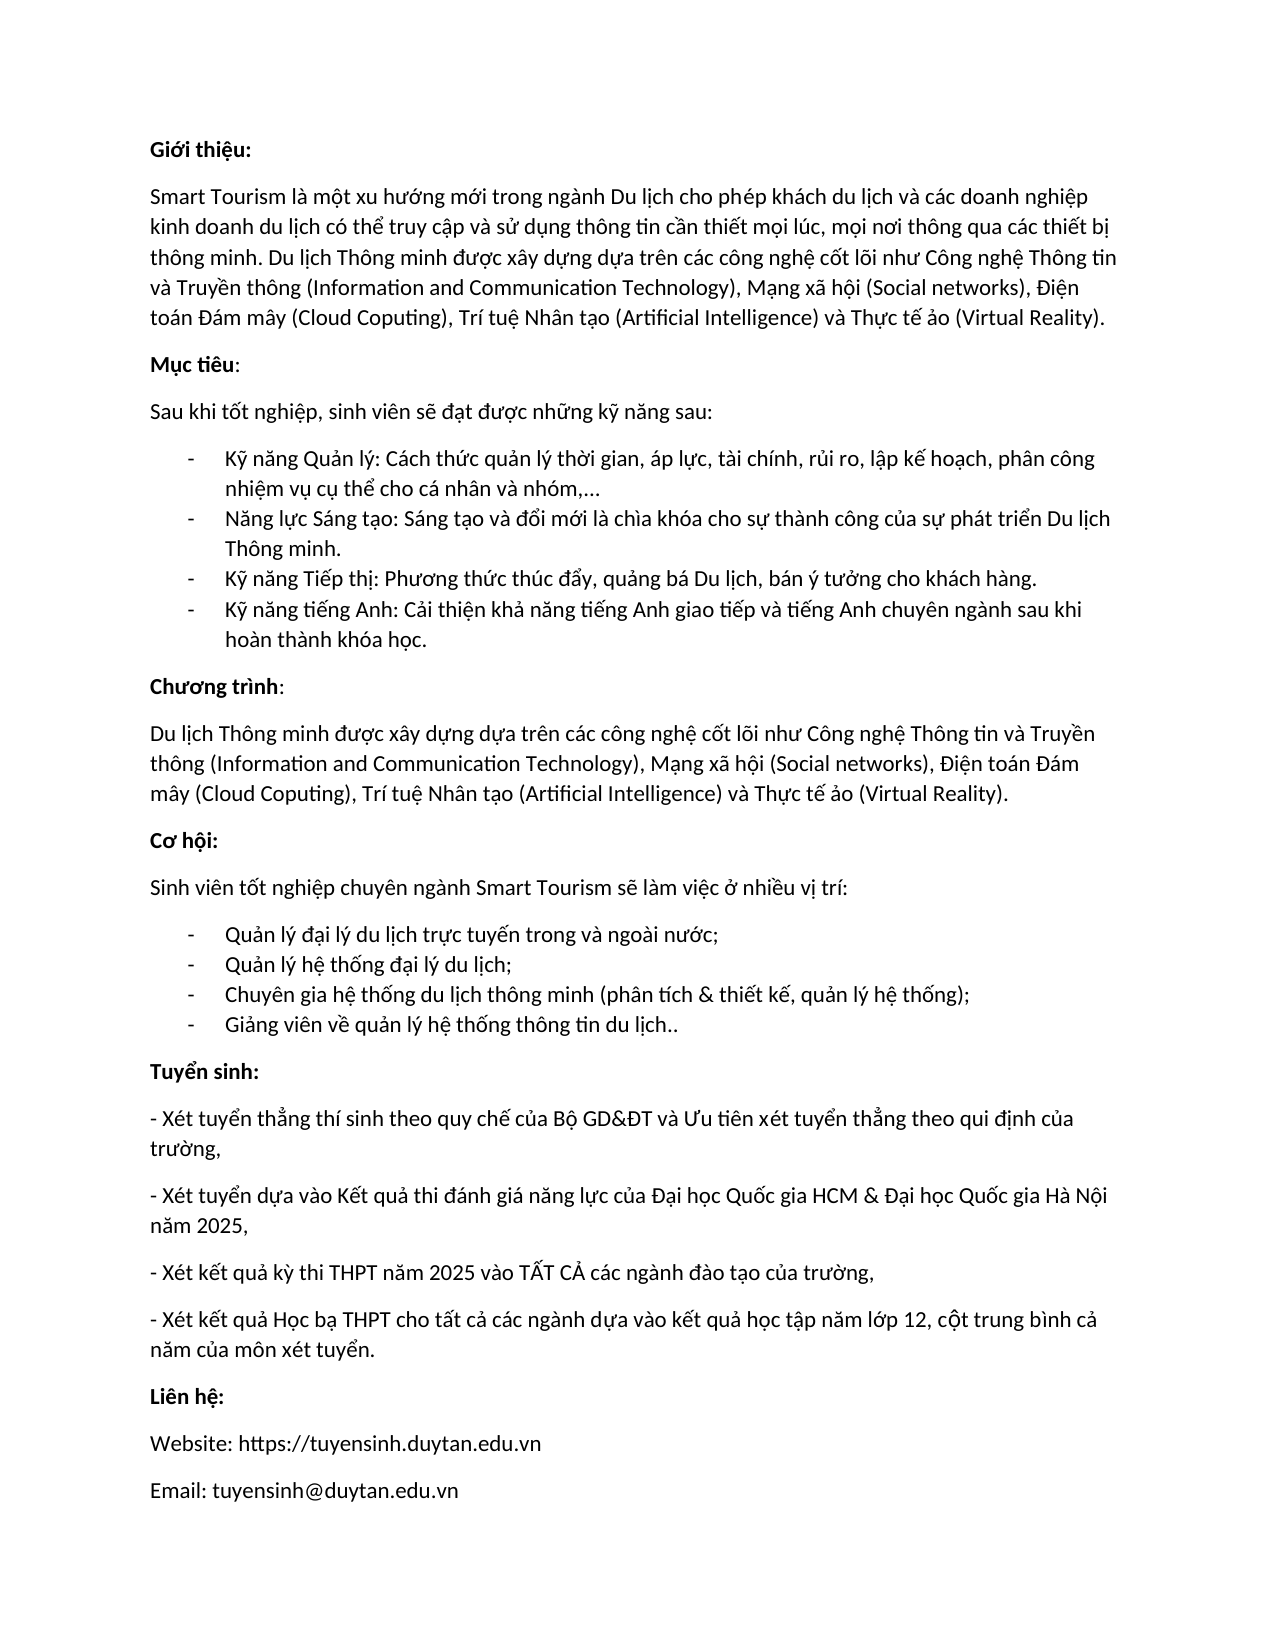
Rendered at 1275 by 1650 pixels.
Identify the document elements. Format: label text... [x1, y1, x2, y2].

text Tuyển sinh: [150, 1057, 1125, 1085]
text - Xét kết quả kỳ thi THPT năm 2025 vào TẤT CẢ các ngành đào tạo của trường, [150, 1258, 1125, 1286]
text - Xét kết quả Học bạ THPT cho tất cả các ngành dựa vào kết quả học tập năm lớp 12, cột trung bình cả năm của môn xét tuyển. [150, 1305, 1125, 1363]
list Quản lý hệ thống đại lý du lịch; [187, 950, 1125, 978]
list Kỹ năng tiếng Anh: Cải thiện khả năng tiếng Anh giao tiếp và tiếng Anh chuyên ngành sau khi hoàn thành khóa học. [187, 595, 1125, 653]
text - Xét tuyển dựa vào Kết quả thi đánh giá năng lực của Đại học Quốc gia HCM & Đại học Quốc gia Hà Nội năm 2025, [150, 1181, 1125, 1239]
text Sau khi tốt nghiệp, sinh viên sẽ đạt được những kỹ năng sau: [150, 397, 1125, 425]
list Kỹ năng Quản lý: Cách thức quản lý thời gian, áp lực, tài chính, rủi ro, lập kế hoạch, phân công nhiệm vụ cụ thể cho cá nhân và nhóm,... [187, 444, 1125, 502]
text Email: tuyensinh@duytan.edu.vn [150, 1476, 1125, 1504]
list Năng lực Sáng tạo: Sáng tạo và đổi mới là chìa khóa cho sự thành công của sự phát triển Du lịch Thông minh. [187, 504, 1125, 562]
list Quản lý đại lý du lịch trực tuyến trong và ngoài nước; [187, 920, 1125, 948]
text Chương trình: [150, 672, 1125, 700]
text Du lịch Thông minh được xây dựng dựa trên các công nghệ cốt lõi như Công nghệ Thông tin và Truyền thông (Information and Communication Technology), Mạng xã hội (Social networks), Điện toán Đám mây (Cloud Coputing), Trí tuệ Nhân tạo (Artificial Intelligence) và Thực tế ảo (Virtual Reality). [150, 719, 1125, 807]
list Kỹ năng Tiếp thị: Phương thức thúc đẩy, quảng bá Du lịch, bán ý tưởng cho khách hàng. [187, 564, 1125, 593]
text Liên hệ: [150, 1382, 1125, 1410]
text Giới thiệu: [150, 135, 1125, 163]
text - Xét tuyển thẳng thí sinh theo quy chế của Bộ GD&ĐT và Ưu tiên xét tuyển thẳng theo qui định của trường, [150, 1104, 1125, 1162]
list Giảng viên về quản lý hệ thống thông tin du lịch.. [187, 1010, 1125, 1038]
list Chuyên gia hệ thống du lịch thông minh (phân tích & thiết kế, quản lý hệ thống); [187, 980, 1125, 1008]
text Smart Tourism là một xu hướng mới trong ngành Du lịch cho phép khách du lịch và các doanh nghiệp kinh doanh du lịch có thể truy cập và sử dụng thông tin cần thiết mọi lúc, mọi nơi thông qua các thiết bị thông minh. Du lịch Thông minh được xây dựng dựa trên các công nghệ cốt lõi như Công nghệ Thông tin và Truyền thông (Information and Communication Technology), Mạng xã hội (Social networks), Điện toán Đám mây (Cloud Coputing), Trí tuệ Nhân tạo (Artificial Intelligence) và Thực tế ảo (Virtual Reality). [150, 182, 1125, 331]
text Sinh viên tốt nghiệp chuyên ngành Smart Tourism sẽ làm việc ở nhiều vị trí: [150, 873, 1125, 901]
text Cơ hội: [150, 826, 1125, 854]
text Mục tiêu: [150, 350, 1125, 378]
text Website: https://tuyensinh.duytan.edu.vn [150, 1429, 1125, 1457]
